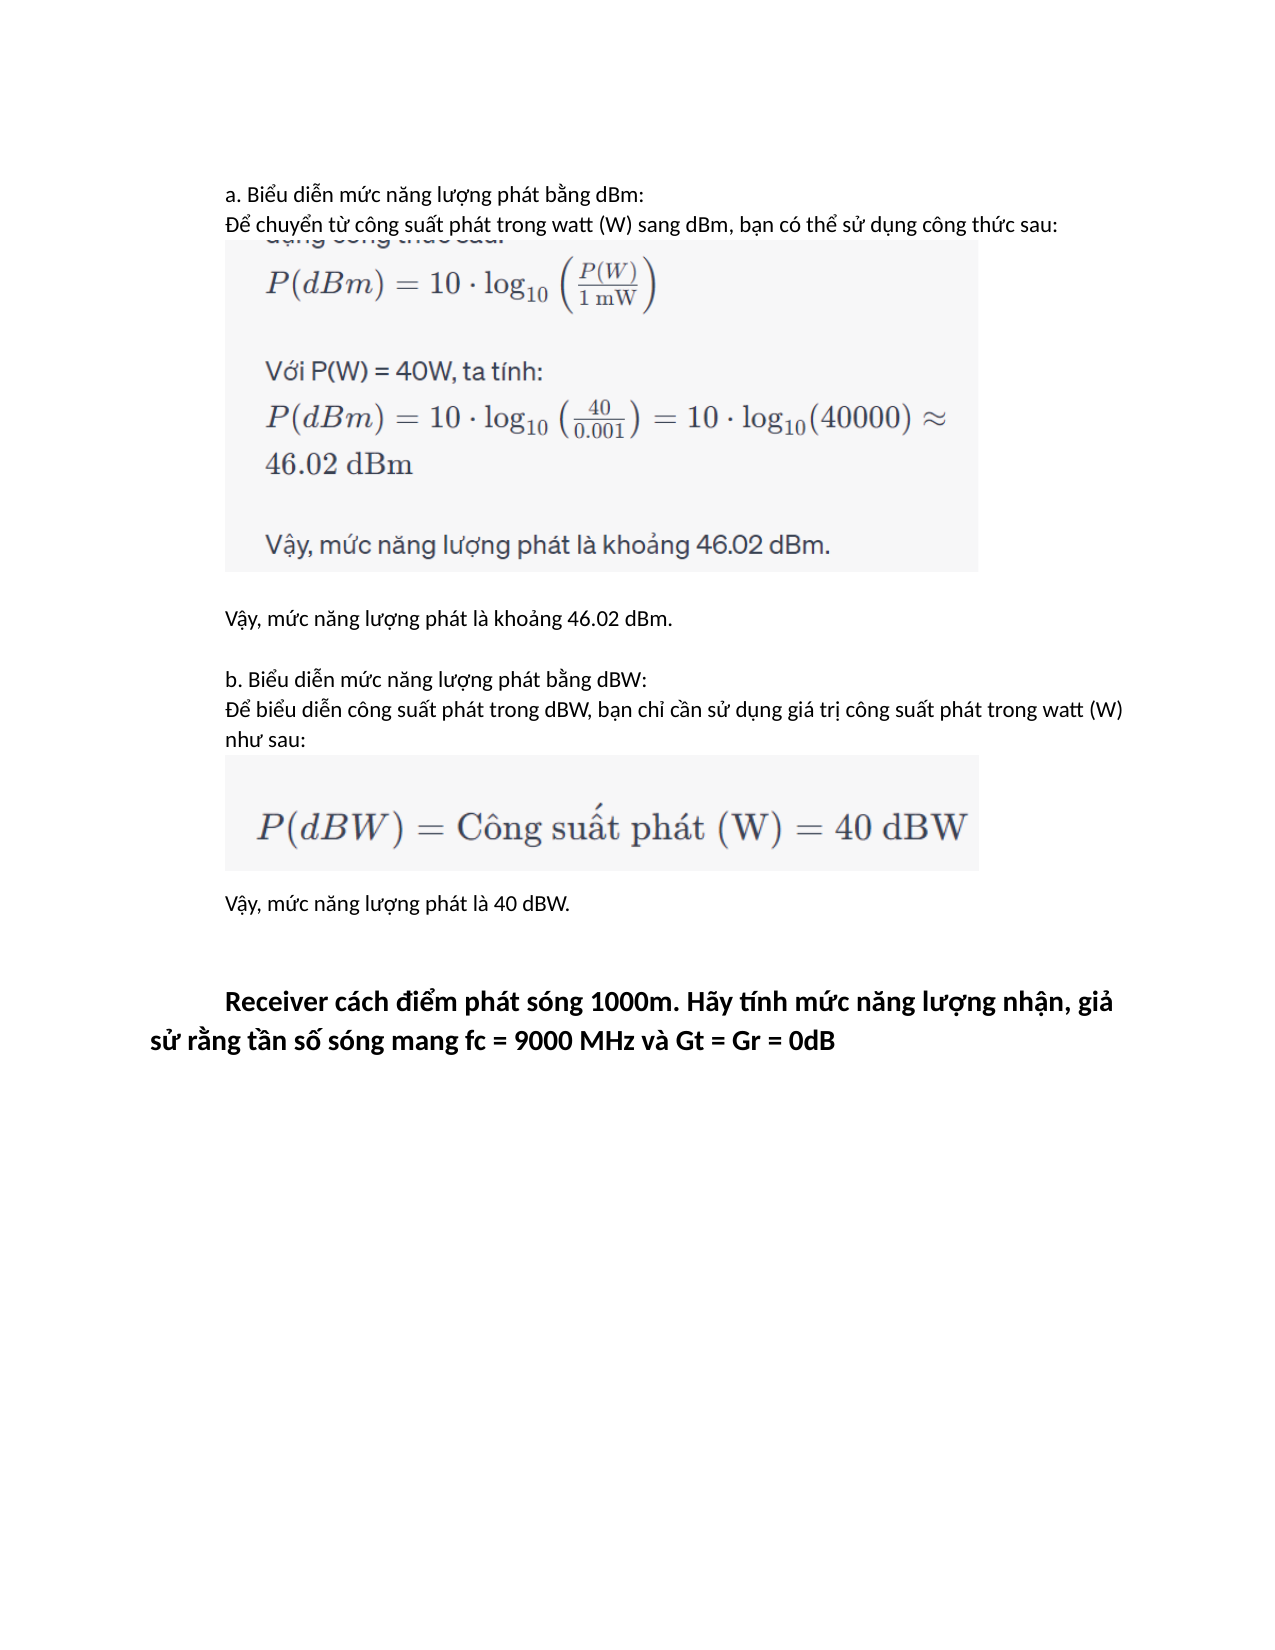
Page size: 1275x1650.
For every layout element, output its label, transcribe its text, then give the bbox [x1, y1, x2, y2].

list Vậy, mức năng lượng phát là khoảng 46.02 dBm. [225, 604, 1125, 632]
picture [225, 755, 979, 871]
list b. Biểu diễn mức năng lượng phát bằng dBW: [225, 665, 1125, 693]
text Vậy, mức năng lượng phát là 40 dBW. [150, 889, 1125, 917]
list a. Biểu diễn mức năng lượng phát bằng dBm: [225, 180, 1125, 208]
list Để biểu diễn công suất phát trong dBW, bạn chỉ cần sử dụng giá trị công suất phát trong watt (W) như sau: [225, 695, 1125, 753]
text Receiver cách điểm phát sóng 1000m. Hãy tính mức năng lượng nhận, giả sử rằng tần số sóng mang fc = 9000 MHz và Gt = Gr = 0dB [150, 983, 1125, 1057]
picture [225, 240, 979, 572]
